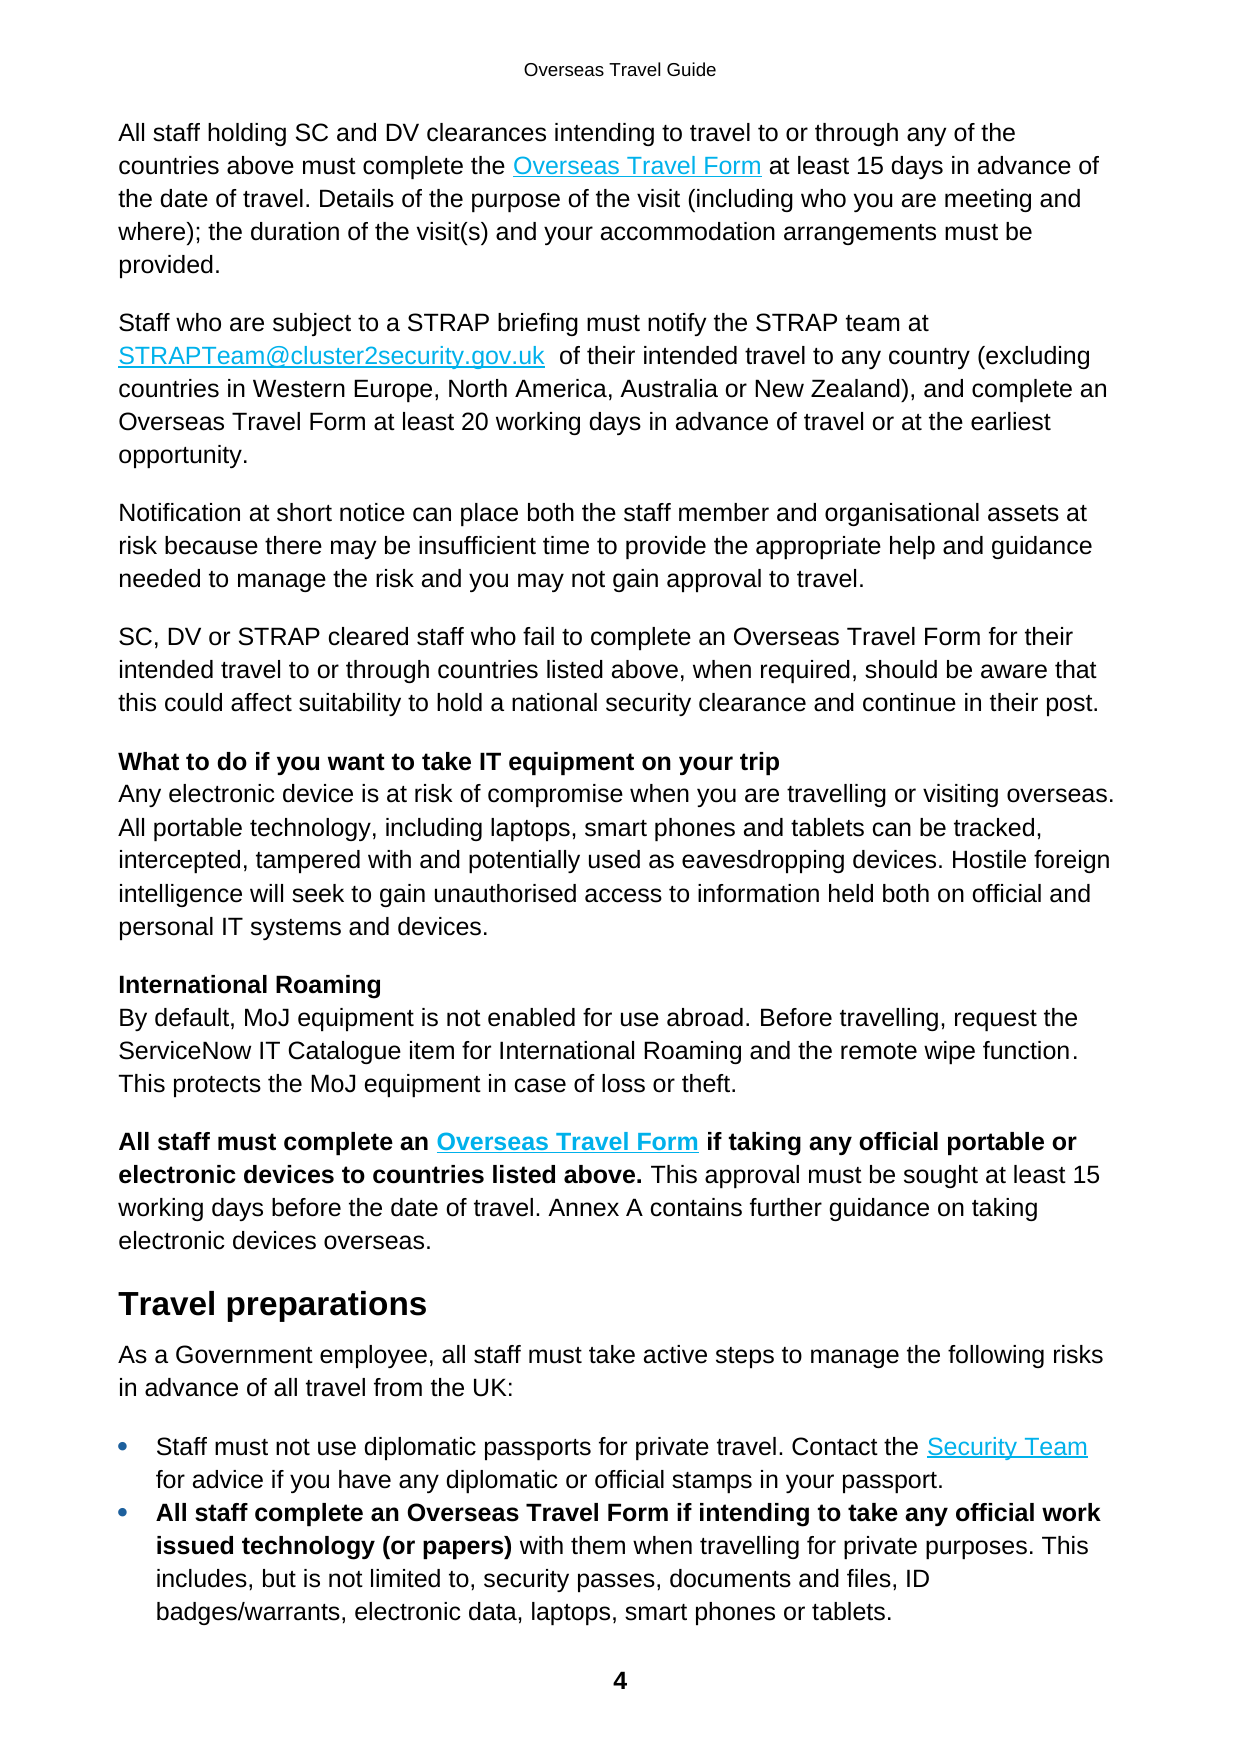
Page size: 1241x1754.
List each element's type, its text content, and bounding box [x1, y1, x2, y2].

list All staff complete an Overseas Travel Form if intending to take any official work issued technology (or papers) with them when travelling for private purposes. This includes, but is not limited to, security passes, documents and files, ID badges/warrants, electronic data, laptops, smart phones or tablets. [118, 1498, 1122, 1626]
text All staff holding SC and DV clearances intending to travel to or through any of the countries above must complete the Overseas Travel Form at least 15 days in advance of the date of travel. Details of the purpose of the visit (including who you are meeting and where); the duration of the visit(s) and your accommodation arrangements must be provided. [118, 118, 1122, 279]
subtitle What to do if you want to take IT equipment on your trip [118, 746, 1122, 775]
list Staff must not use diplomatic passports for private travel. Contact the Security Team for advice if you have any diplomatic or official stamps in your passport. [118, 1431, 1122, 1493]
text SC, DV or STRAP cleared staff who fail to complete an Overseas Travel Form for their intended travel to or through countries listed above, when required, should be aware that this could affect suitability to hold a national security clearance and continue in their post. [118, 622, 1122, 717]
text All staff must complete an Overseas Travel Form if taking any official portable or electronic devices to countries listed above. This approval must be sought at least 15 working days before the date of travel. Annex A contains further guidance on taking electronic devices overseas. [118, 1127, 1122, 1254]
subtitle Travel preparations [118, 1284, 1122, 1322]
text Staff who are subject to a STRAP briefing must notify the STRAP team at STRAPTeam@cluster2security.gov.uk of their intended travel to any country (excluding countries in Western Europe, North America, Australia or New Zealand), and complete an Overseas Travel Form at least 20 working days in advance of travel or at the earliest opportunity. [118, 308, 1122, 469]
text Any electronic device is at risk of compromise when you are travelling or visiting overseas. All portable technology, including laptops, smart phones and tablets can be tracked, intercepted, tampered with and potentially used as eavesdropping devices. Hostile foreign intelligence will seek to gain unauthorised access to information held both on official and personal IT systems and devices. [118, 779, 1122, 940]
subtitle International Roaming [118, 969, 1122, 998]
text By default, MoJ equipment is not enabled for use abroad. Before travelling, request the ServiceNow IT Catalogue item for International Roaming and the remote wipe function. This protects the MoJ equipment in case of loss or theft. [118, 1003, 1122, 1097]
text Notification at short notice can place both the staff member and organisational assets at risk because there may be insufficient time to provide the appropriate help and guidance needed to manage the risk and you may not gain approval to travel. [118, 498, 1122, 593]
text As a Government employee, all staff must take active steps to manage the following risks in advance of all travel from the UK: [118, 1340, 1122, 1402]
